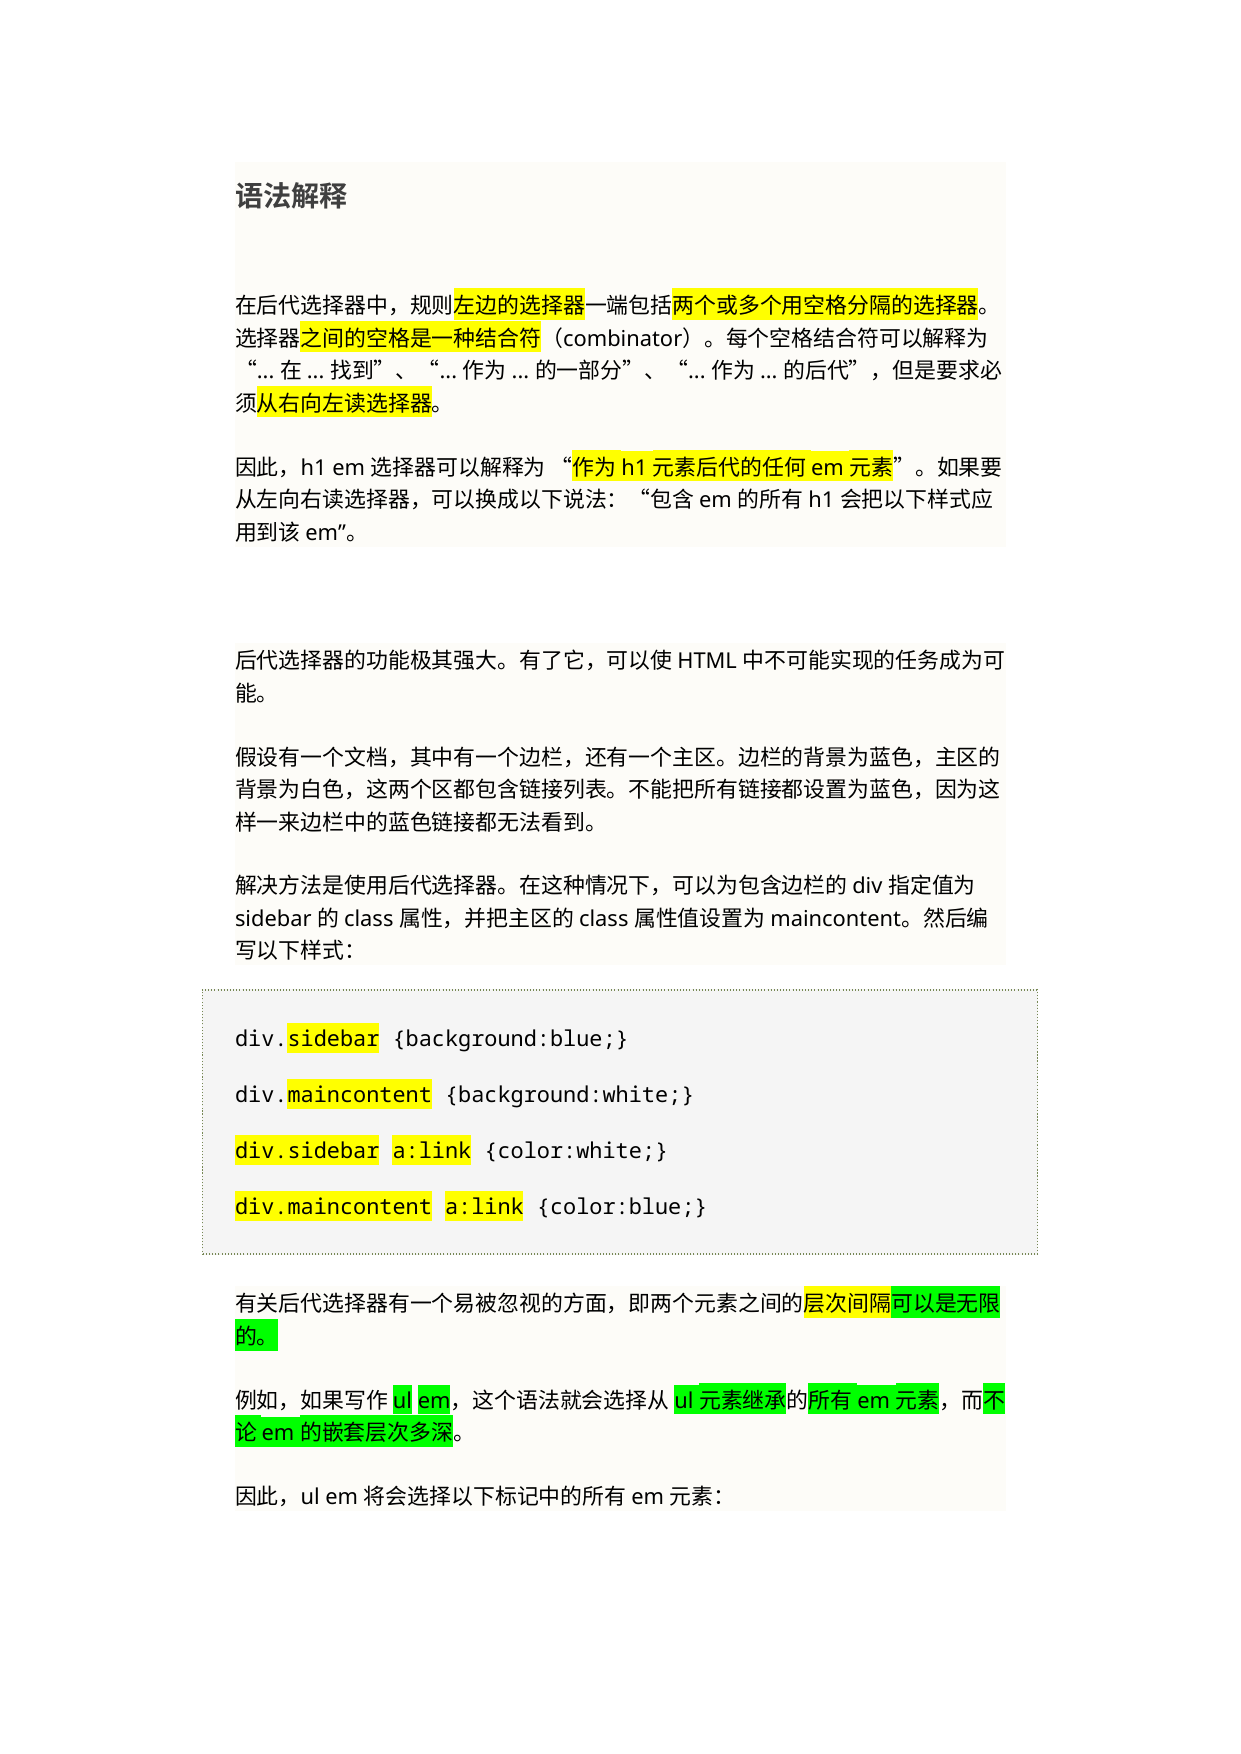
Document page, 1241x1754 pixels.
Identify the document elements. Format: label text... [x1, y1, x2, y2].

text 后代选择器的功能极其强大。有了它，可以使 HTML 中不可能实现的任务成为可能。 [235, 643, 1006, 708]
text div.sidebar {background:blue;} [202, 989, 1038, 1045]
text 在后代选择器中，规则左边的选择器一端包括两个或多个用空格分隔的选择器。选择器之间的空格是一种结合符（combinator）。每个空格结合符可以解释为“... 在 ... 找到”、“... 作为 ... 的一部分”、“... 作为 ... 的后代”，但是要求必须从右向左读选择器。 [235, 288, 1006, 418]
text div.maincontent {background:white;} [202, 1045, 1038, 1101]
text 例如，如果写作 ul em，这个语法就会选择从 ul 元素继承的所有 em 元素，而不论 em 的嵌套层次多深。 [235, 1382, 1006, 1447]
text div.maincontent a:link {color:blue;} [202, 1157, 1038, 1255]
text div.sidebar a:link {color:white;} [202, 1101, 1038, 1157]
text 有关后代选择器有一个易被忽视的方面，即两个元素之间的层次间隔可以是无限的。 [235, 1286, 1006, 1351]
subtitle 语法解释 [235, 162, 1006, 227]
text 因此，ul em 将会选择以下标记中的所有 em 元素： [235, 1478, 1006, 1511]
text 解决方法是使用后代选择器。在这种情况下，可以为包含边栏的 div 指定值为 sidebar 的 class 属性，并把主区的 class 属性值设置为 maincontent。然后编写以下样式： [235, 868, 1006, 965]
text 假设有一个文档，其中有一个边栏，还有一个主区。边栏的背景为蓝色，主区的背景为白色，这两个区都包含链接列表。不能把所有链接都设置为蓝色，因为这样一来边栏中的蓝色链接都无法看到。 [235, 739, 1006, 837]
text 因此，h1 em 选择器可以解释为 “作为 h1 元素后代的任何 em 元素”。如果要从左向右读选择器，可以换成以下说法：“包含 em 的所有 h1 会把以下样式应用到该 em”。 [235, 449, 1006, 547]
